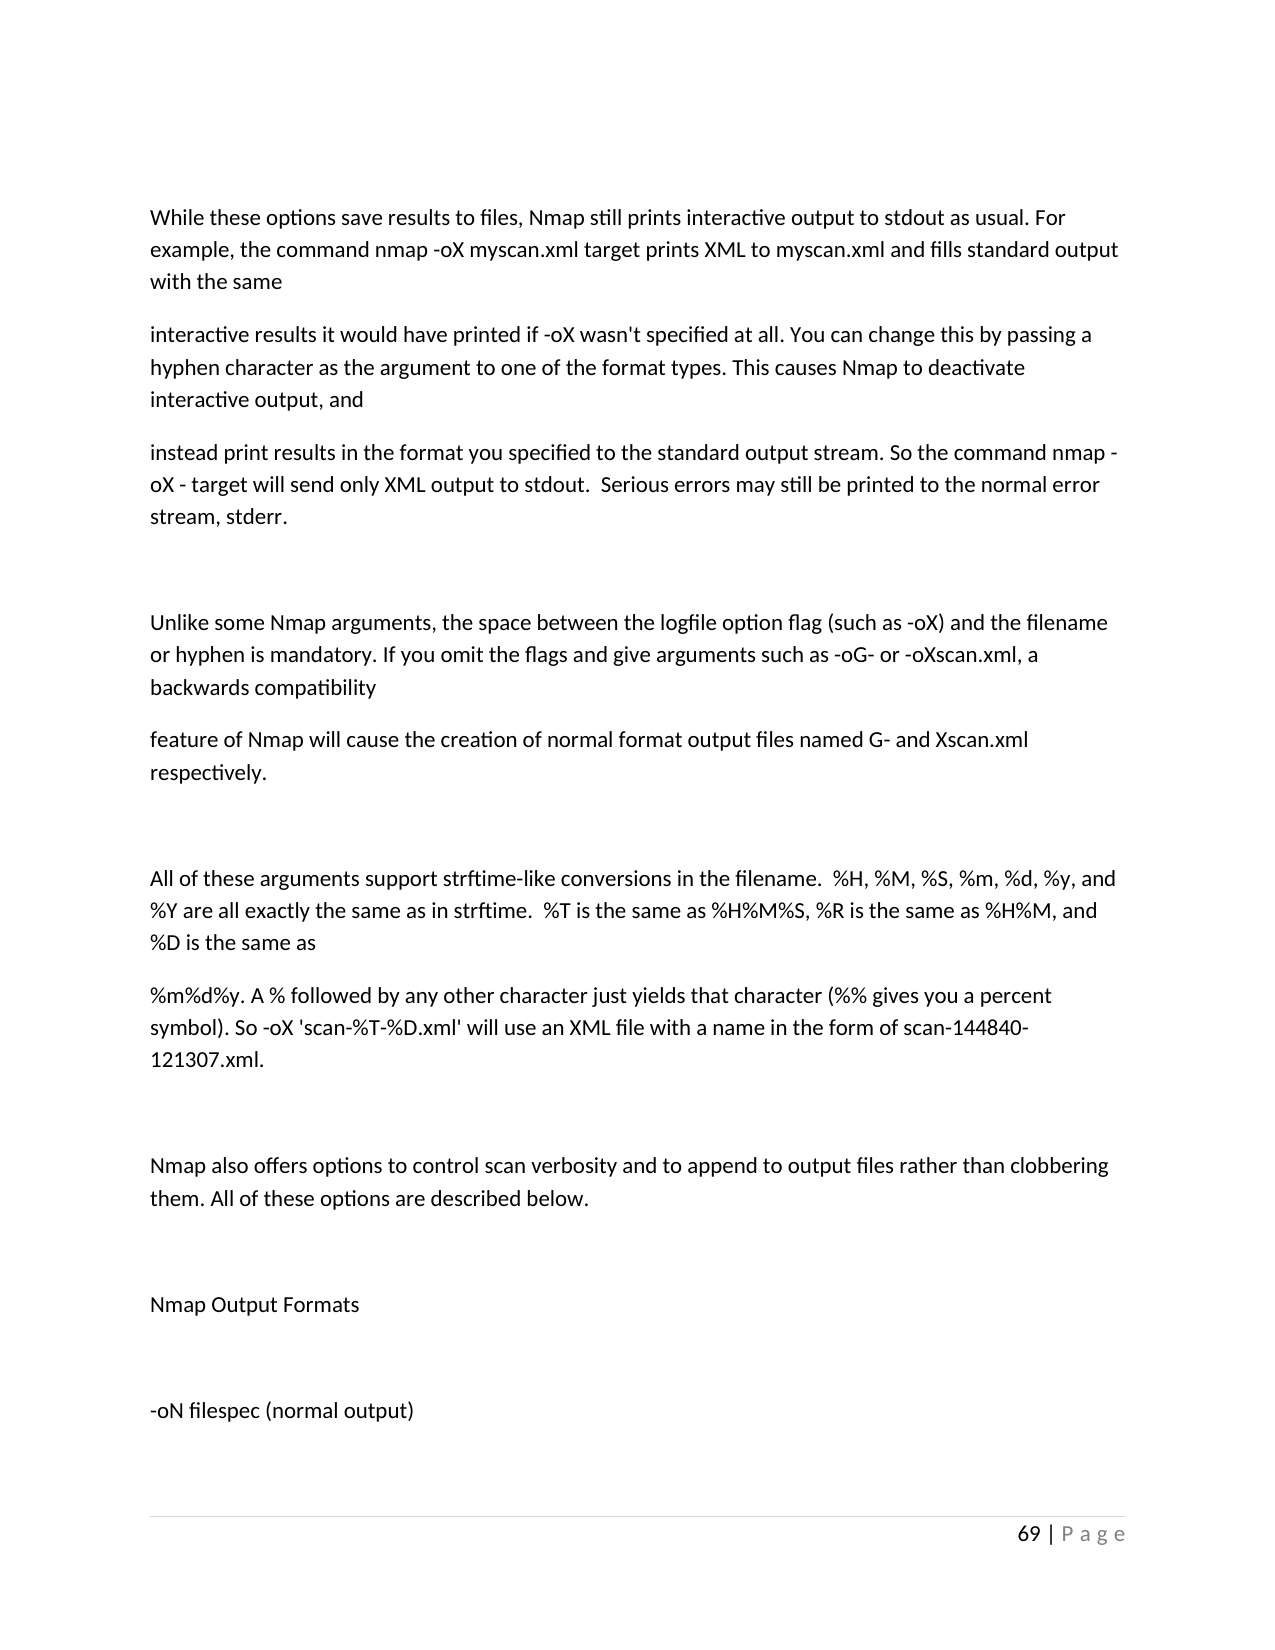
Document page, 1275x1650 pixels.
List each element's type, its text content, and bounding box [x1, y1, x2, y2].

text Nmap Output Formats [150, 1290, 1125, 1318]
text All of these arguments support strftime-like conversions in the filename. %H, %M, %S, %m, %d, %y, and %Y are all exactly the same as in strftime. %T is the same as %H%M%S, %R is the same as %H%M, and %D is the same as [150, 864, 1125, 956]
text interactive results it would have printed if -oX wasn't specified at all. You can change this by passing a hyphen character as the argument to one of the format types. This causes Nmap to deactivate interactive output, and [150, 320, 1125, 413]
text feature of Nmap will cause the creation of normal format output files named G- and Xscan.xml respectively. [150, 726, 1125, 786]
text Nmap also offers options to control scan verbosity and to append to output files rather than clobbering them. All of these options are described below. [150, 1152, 1125, 1212]
text While these options save results to files, Nmap still prints interactive output to stdout as usual. For example, the command nmap -oX myscan.xml target prints XML to myscan.xml and fills standard output with the same [150, 203, 1125, 295]
text %m%d%y. A % followed by any other character just yields that character (%% gives you a percent symbol). So -oX 'scan-%T-%D.xml' will use an XML file with a name in the form of scan-144840-121307.xml. [150, 981, 1125, 1074]
text -oN filespec (normal output) [150, 1396, 1125, 1424]
text instead print results in the format you specified to the standard output stream. So the command nmap -oX - target will send only XML output to stdout. Serious errors may still be printed to the normal error stream, stderr. [150, 438, 1125, 530]
text Unlike some Nmap arguments, the space between the logfile option flag (such as -oX) and the filename or hyphen is mandatory. If you omit the flags and give arguments such as -oG- or -oXscan.xml, a backwards compatibility [150, 608, 1125, 701]
